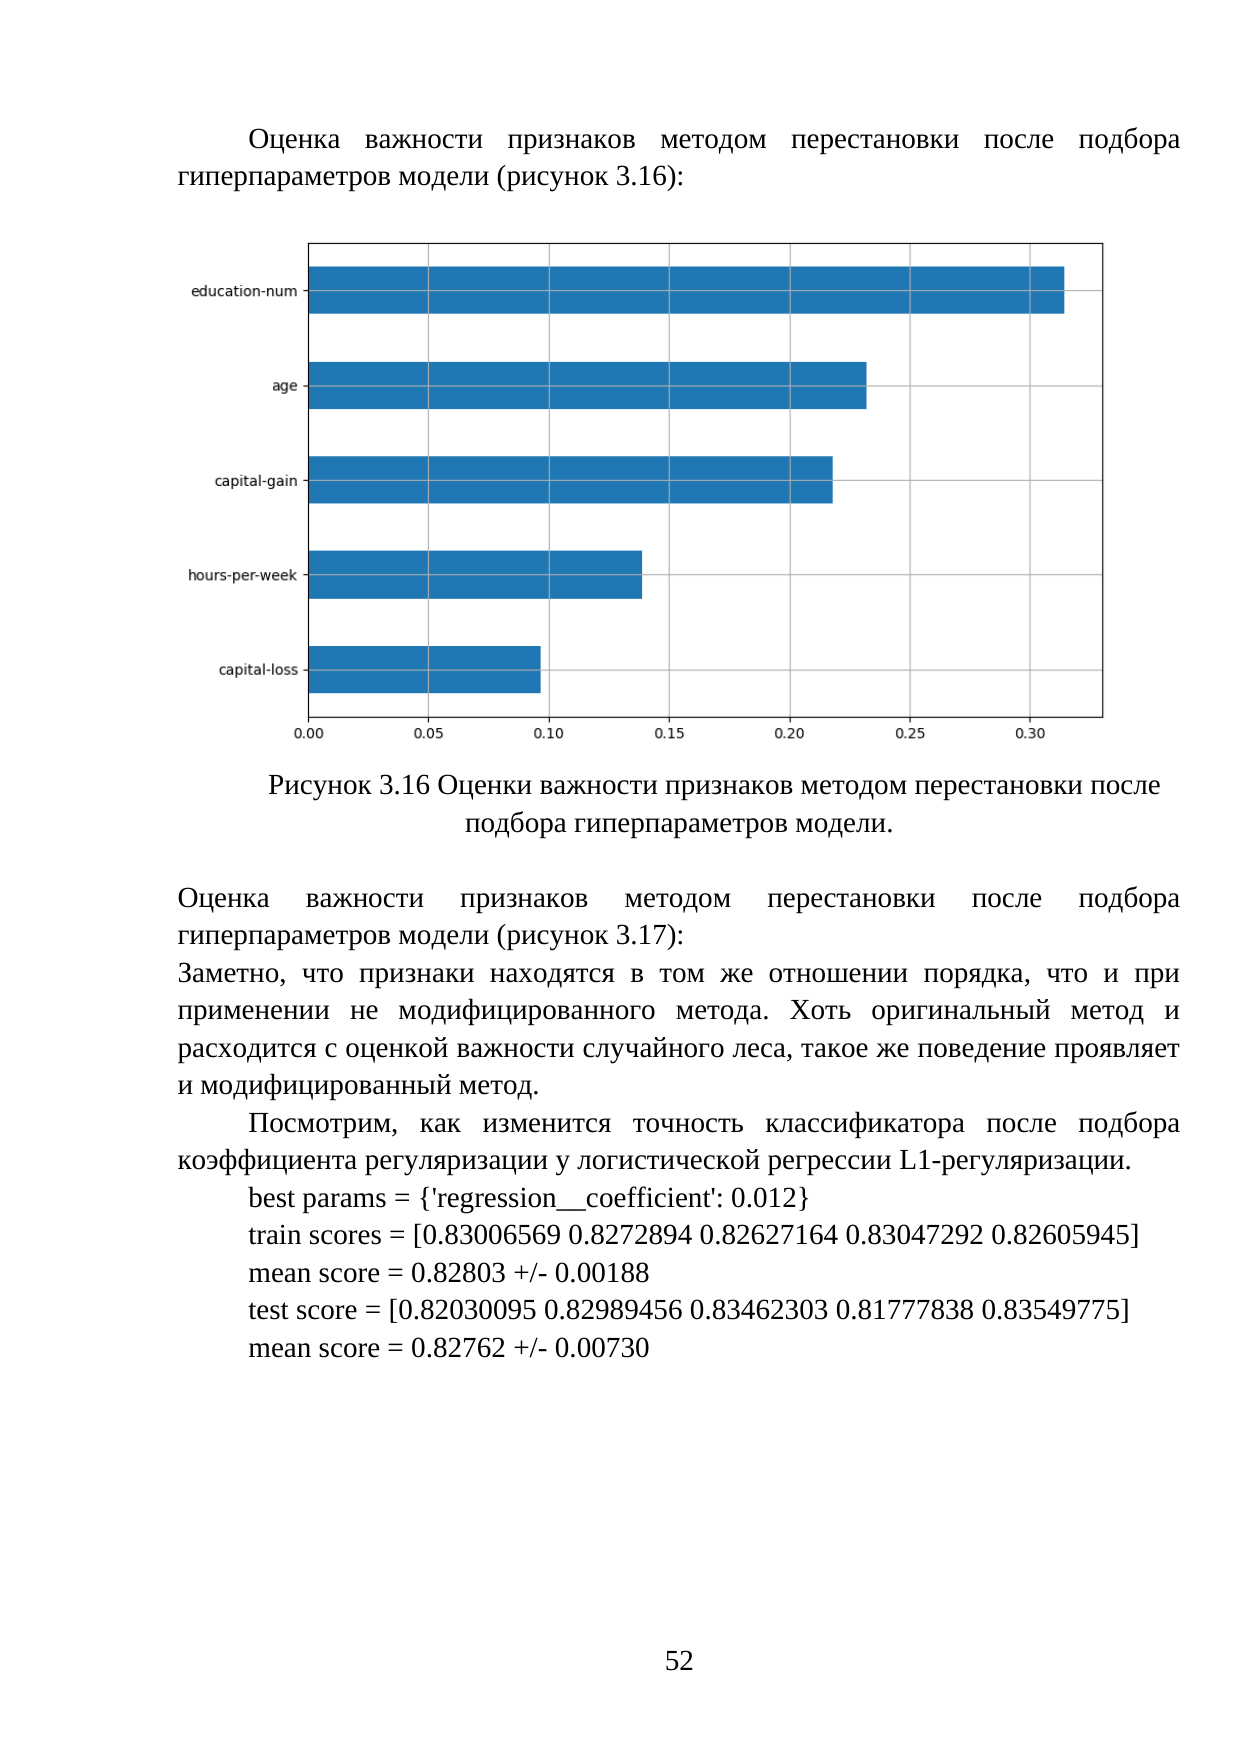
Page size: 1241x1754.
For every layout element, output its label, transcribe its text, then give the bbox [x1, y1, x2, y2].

text test score = [0.82030095 0.82989456 0.83462303 0.81777838 0.83549775] [177, 1289, 1181, 1327]
text best params = {'regression__coefficient': 0.012} [177, 1177, 1181, 1214]
text mean score = 0.82762 +/- 0.00730 [177, 1327, 1181, 1364]
text Оценка важности признаков методом перестановки после подбора гиперпараметров модели (рисунок 3.17): [177, 877, 1181, 952]
text Оценка важности признаков методом перестановки после подбора гиперпараметров модели (рисунок 3.16): [177, 118, 1181, 193]
picture [185, 206, 1133, 765]
text train scores = [0.83006569 0.8272894 0.82627164 0.83047292 0.82605945] [177, 1214, 1181, 1252]
text mean score = 0.82803 +/- 0.00188 [177, 1252, 1181, 1289]
text Заметно, что признаки находятся в том же отношении порядка, что и при применении не модифицированного метода. Хоть оригинальный метод и расходится с оценкой важности случайного леса, такое же поведение проявляет и модифицированный метод. [177, 952, 1181, 1102]
text Посмотрим, как изменится точность классификатора после подбора коэффициента регуляризации у логистической регрессии L1-регуляризации. [177, 1102, 1181, 1177]
